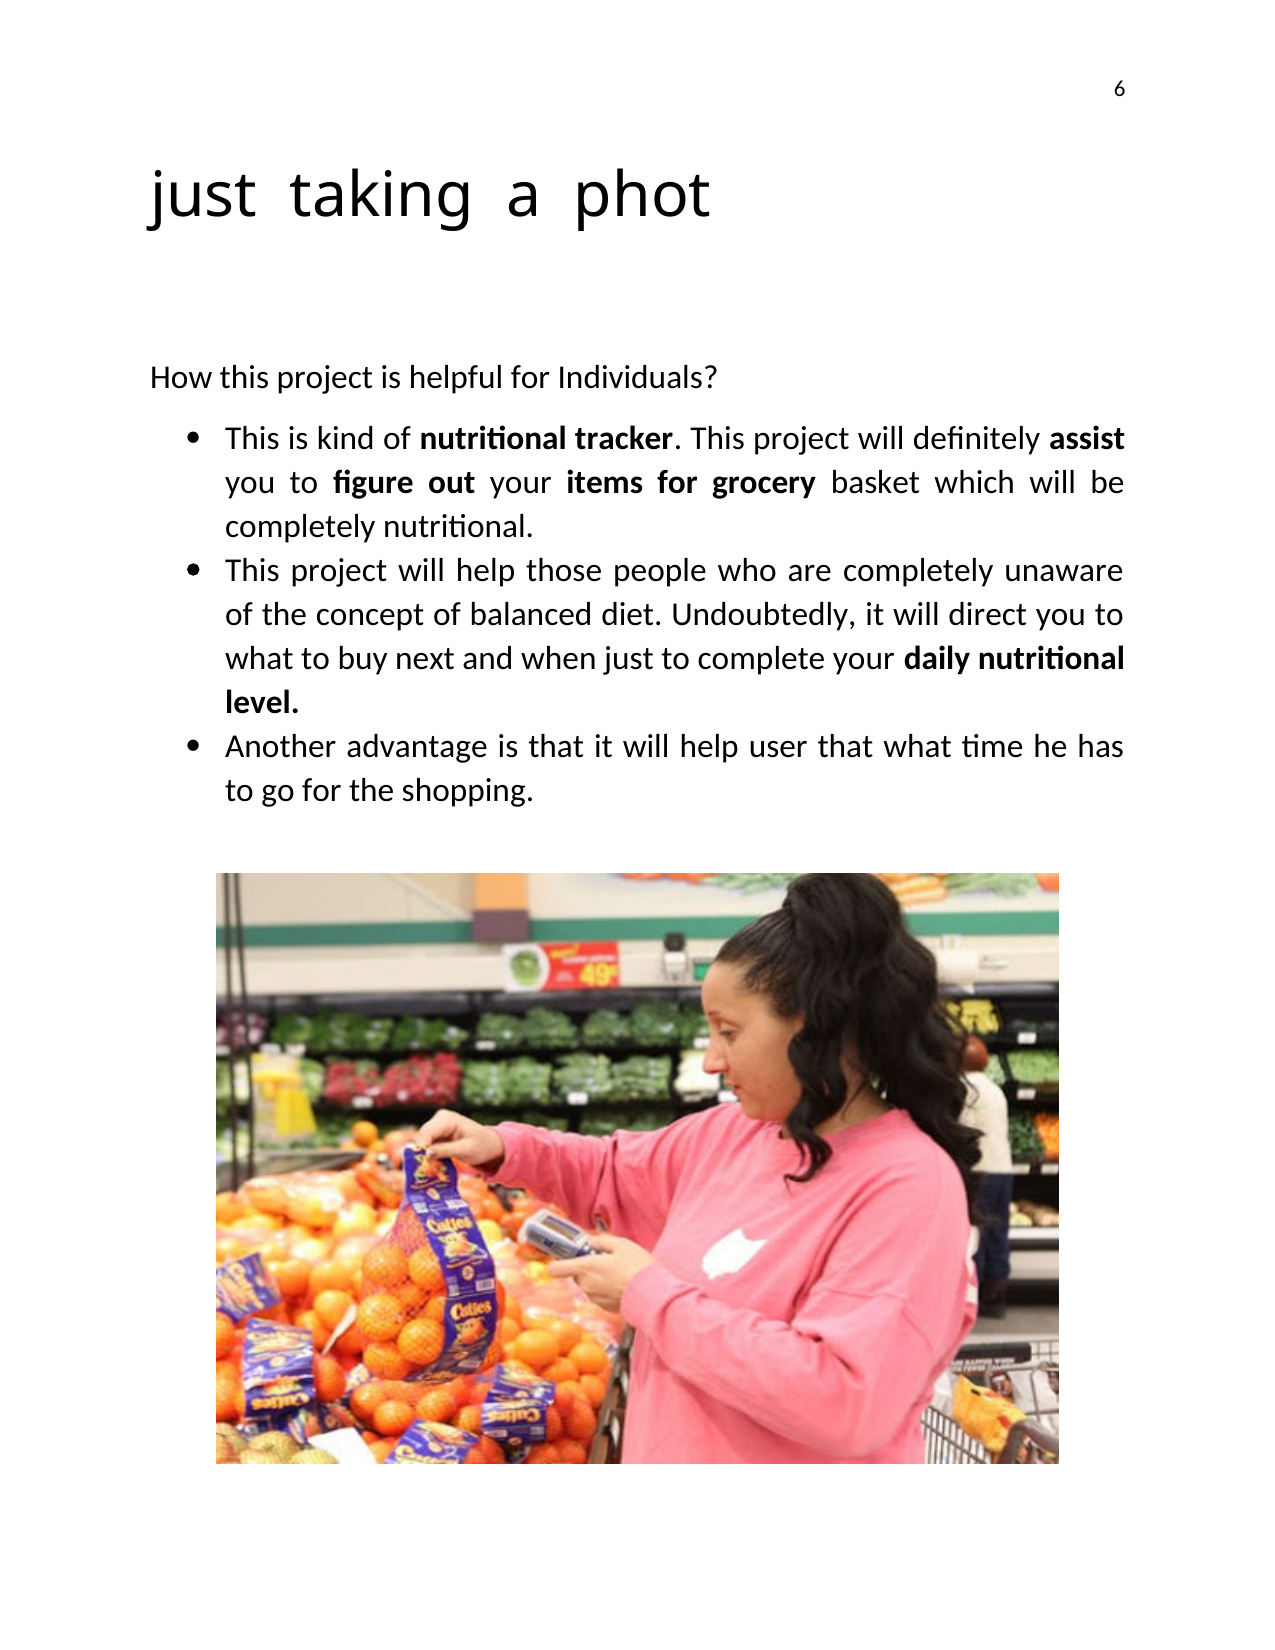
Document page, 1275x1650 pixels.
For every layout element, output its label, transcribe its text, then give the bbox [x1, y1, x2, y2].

text just taking a phot [150, 150, 1125, 235]
text How this project is helpful for Individuals? [150, 356, 1125, 397]
list Another advantage is that it will help user that what time he has to go for the shopping. [187, 725, 1125, 809]
list This project will help those people who are completely unaware of the concept of balanced diet. Undoubtedly, it will direct you to what to buy next and when just to complete your daily nutritional level. [187, 549, 1125, 721]
picture [216, 873, 1059, 1464]
list This is kind of nutritional tracker. This project will definitely assist you to figure out your items for grocery basket which will be completely nutritional. [187, 417, 1125, 546]
